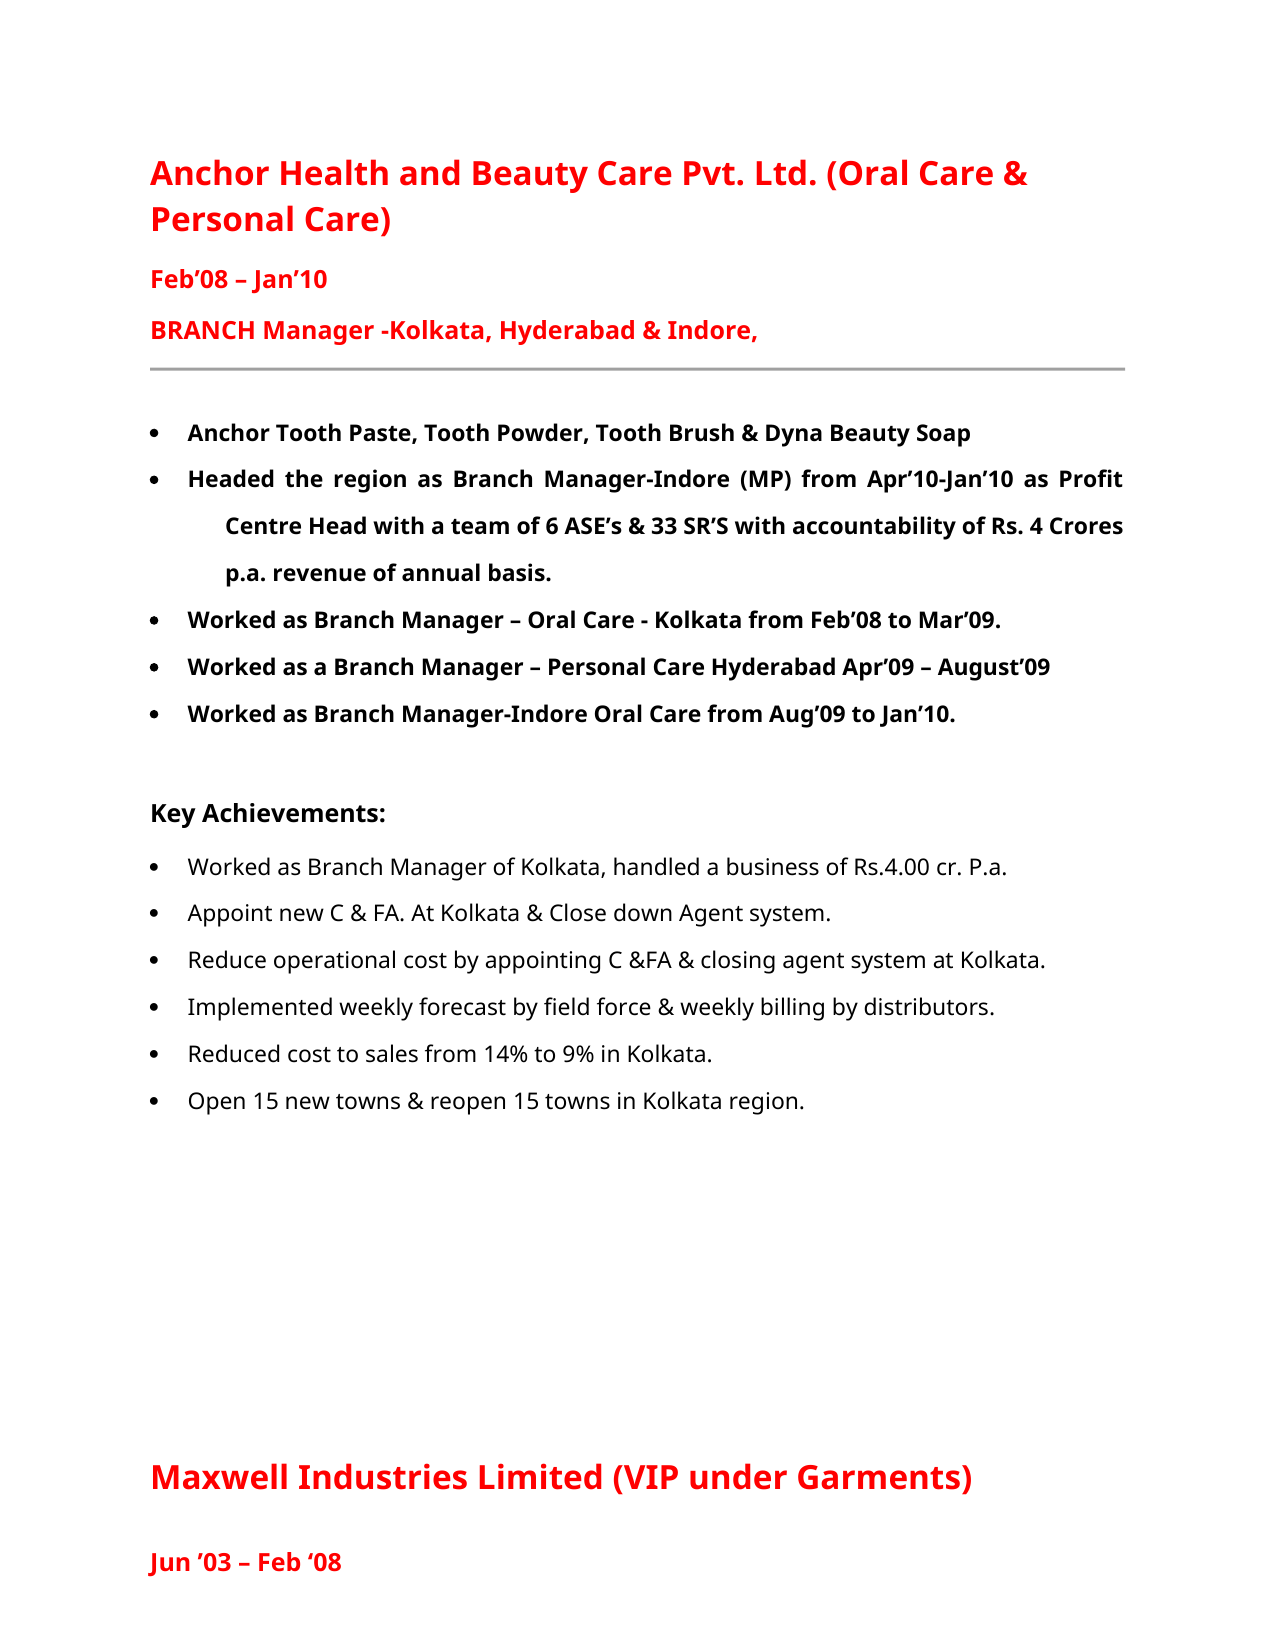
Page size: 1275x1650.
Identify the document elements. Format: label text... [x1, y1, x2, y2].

text Maxwell Industries Limited (VIP under Garments) [150, 1454, 1125, 1499]
list Appoint new C & FA. At Kolkata & Close down Agent system. [150, 897, 1125, 929]
text Key Achievements: [150, 796, 1125, 830]
text Anchor Health and Beauty Care Pvt. Ltd. (Oral Care & Personal Care) [150, 150, 1125, 241]
list Anchor Tooth Paste, Tooth Powder, Tooth Brush & Dyna Beauty Soap [150, 416, 1125, 448]
list Worked as Branch Manager-Indore Oral Care from Aug’09 to Jan’10. [150, 698, 1125, 729]
list Worked as Branch Manager – Oral Care - Kolkata from Feb’08 to Mar’09. [150, 604, 1125, 635]
list Worked as Branch Manager of Kolkata, handled a business of Rs.4.00 cr. P.a. [150, 851, 1125, 882]
list Headed the region as Branch Manager-Indore (MP) from Apr’10-Jan’10 as Profit Centre Head with a team of 6 ASE’s & 33 SR’S with accountability of Rs. 4 Crores p.a. revenue of annual basis. [150, 463, 1125, 588]
list Reduced cost to sales from 14% to 9% in Kolkata. [150, 1038, 1125, 1069]
text Jun ’03 – Feb ‘08 [150, 1545, 1125, 1579]
list Worked as a Branch Manager – Personal Care Hyderabad Apr’09 – August’09 [150, 651, 1125, 682]
list Implemented weekly forecast by field force & weekly billing by distributors. [150, 991, 1125, 1022]
text Feb’08 – Jan’10 [150, 262, 1125, 296]
list Open 15 new towns & reopen 15 towns in Kolkata region. [150, 1085, 1125, 1116]
list Reduce operational cost by appointing C &FA & closing agent system at Kolkata. [150, 944, 1125, 976]
text BRANCH Manager -Kolkata, Hyderabad & Indore, [150, 313, 1125, 347]
